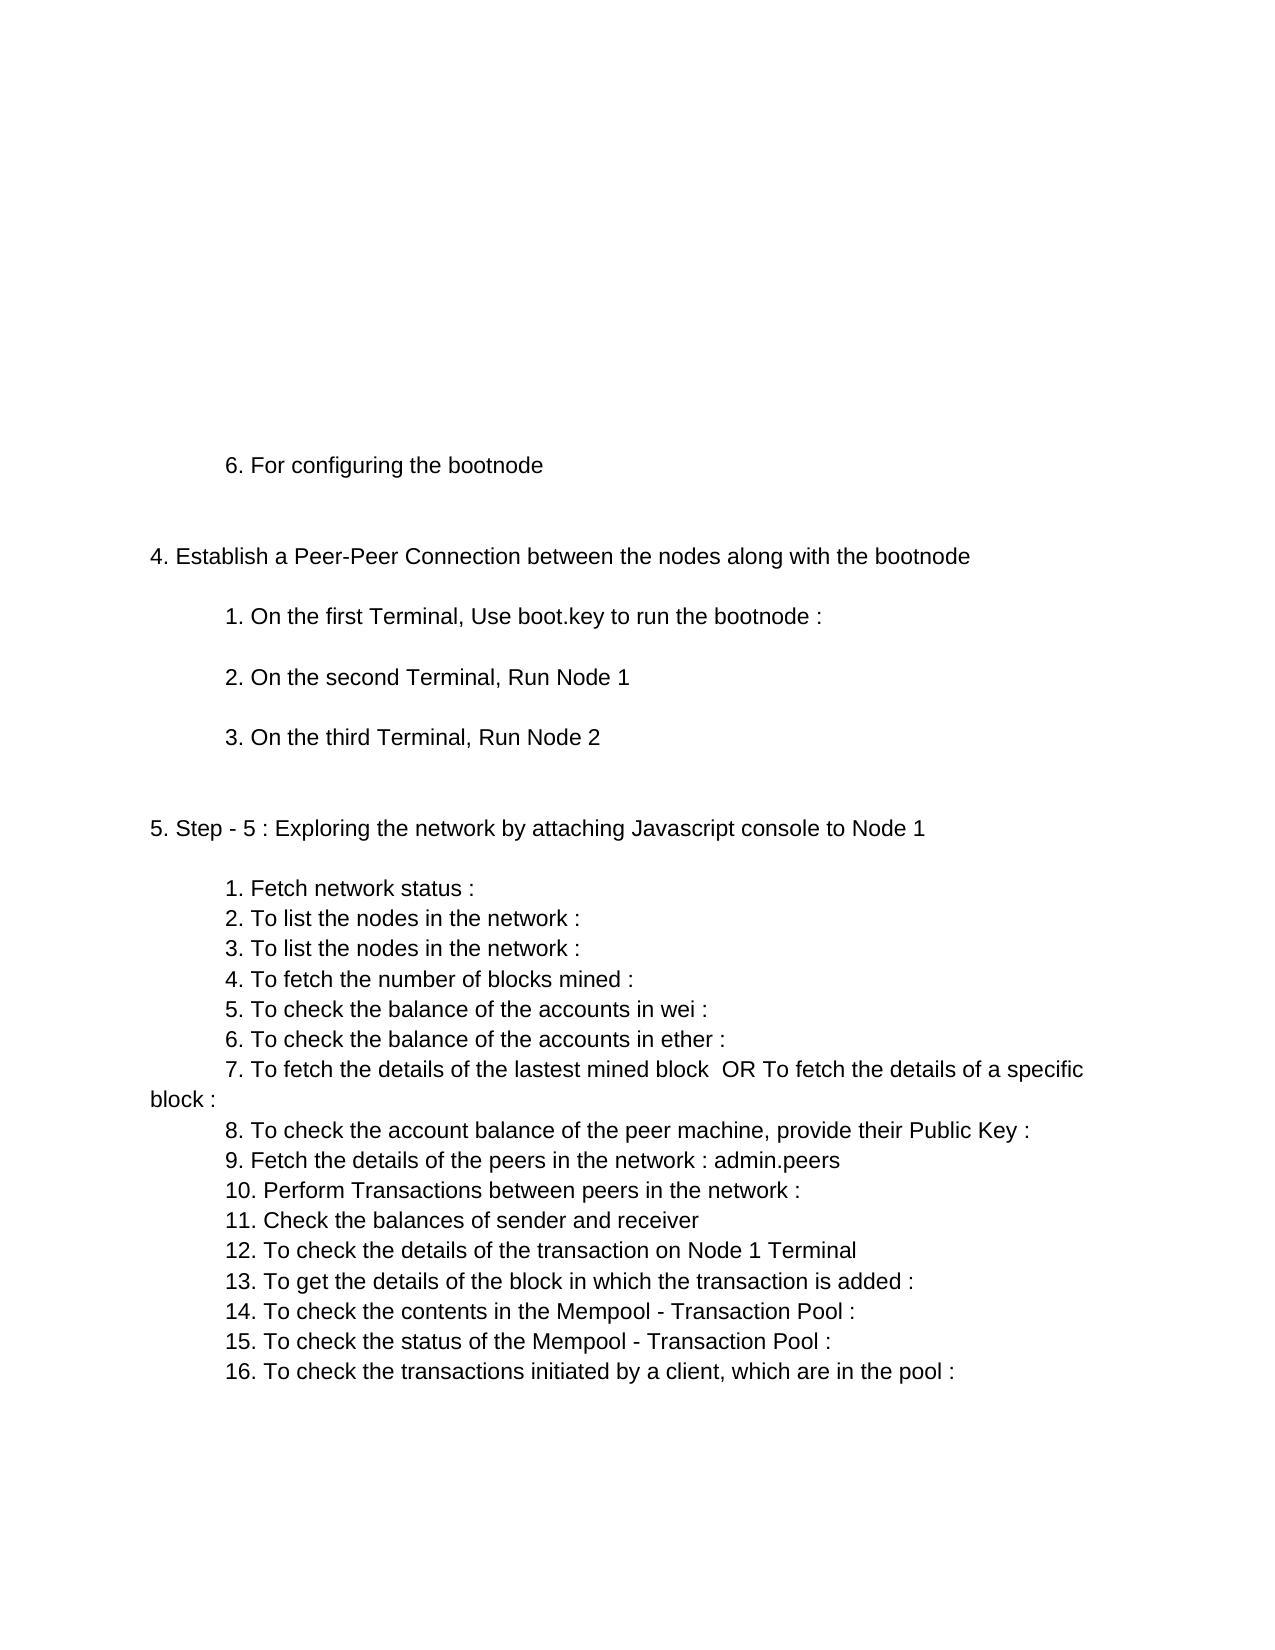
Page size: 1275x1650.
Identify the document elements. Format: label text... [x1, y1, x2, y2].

text 10. Perform Transactions between peers in the network : [150, 1177, 1125, 1203]
text 4. Establish a Peer-Peer Connection between the nodes along with the bootnode [150, 543, 1125, 569]
text 13. To get the details of the block in which the transaction is added : [150, 1268, 1125, 1294]
text 15. To check the status of the Mempool - Transaction Pool : [150, 1328, 1125, 1354]
text 2. To list the nodes in the network : [150, 905, 1125, 932]
text 3. To list the nodes in the network : [150, 935, 1125, 962]
text 14. To check the contents in the Mempool - Transaction Pool : [150, 1298, 1125, 1324]
text 5. Step - 5 : Exploring the network by attaching Javascript console to Node 1 [150, 814, 1125, 841]
text 8. To check the account balance of the peer machine, provide their Public Key : [150, 1117, 1125, 1143]
text 3. On the third Terminal, Run Node 2 [150, 724, 1125, 750]
text 2. On the second Terminal, Run Node 1 [150, 663, 1125, 690]
text 4. To fetch the number of blocks mined : [150, 966, 1125, 992]
text 11. Check the balances of sender and receiver [150, 1207, 1125, 1234]
text 6. For configuring the bootnode [150, 452, 1125, 478]
text 1. Fetch network status : [150, 875, 1125, 901]
text 9. Fetch the details of the peers in the network : admin.peers [150, 1147, 1125, 1173]
text 5. To check the balance of the accounts in wei : [150, 996, 1125, 1022]
text 12. To check the details of the transaction on Node 1 Terminal [150, 1237, 1125, 1264]
text 16. To check the transactions initiated by a client, which are in the pool : [150, 1358, 1125, 1385]
text 1. On the first Terminal, Use boot.key to run the bootnode : [150, 603, 1125, 629]
text 7. To fetch the details of the lastest mined block OR To fetch the details of a specific block : [150, 1056, 1125, 1113]
text 6. To check the balance of the accounts in ether : [150, 1026, 1125, 1052]
